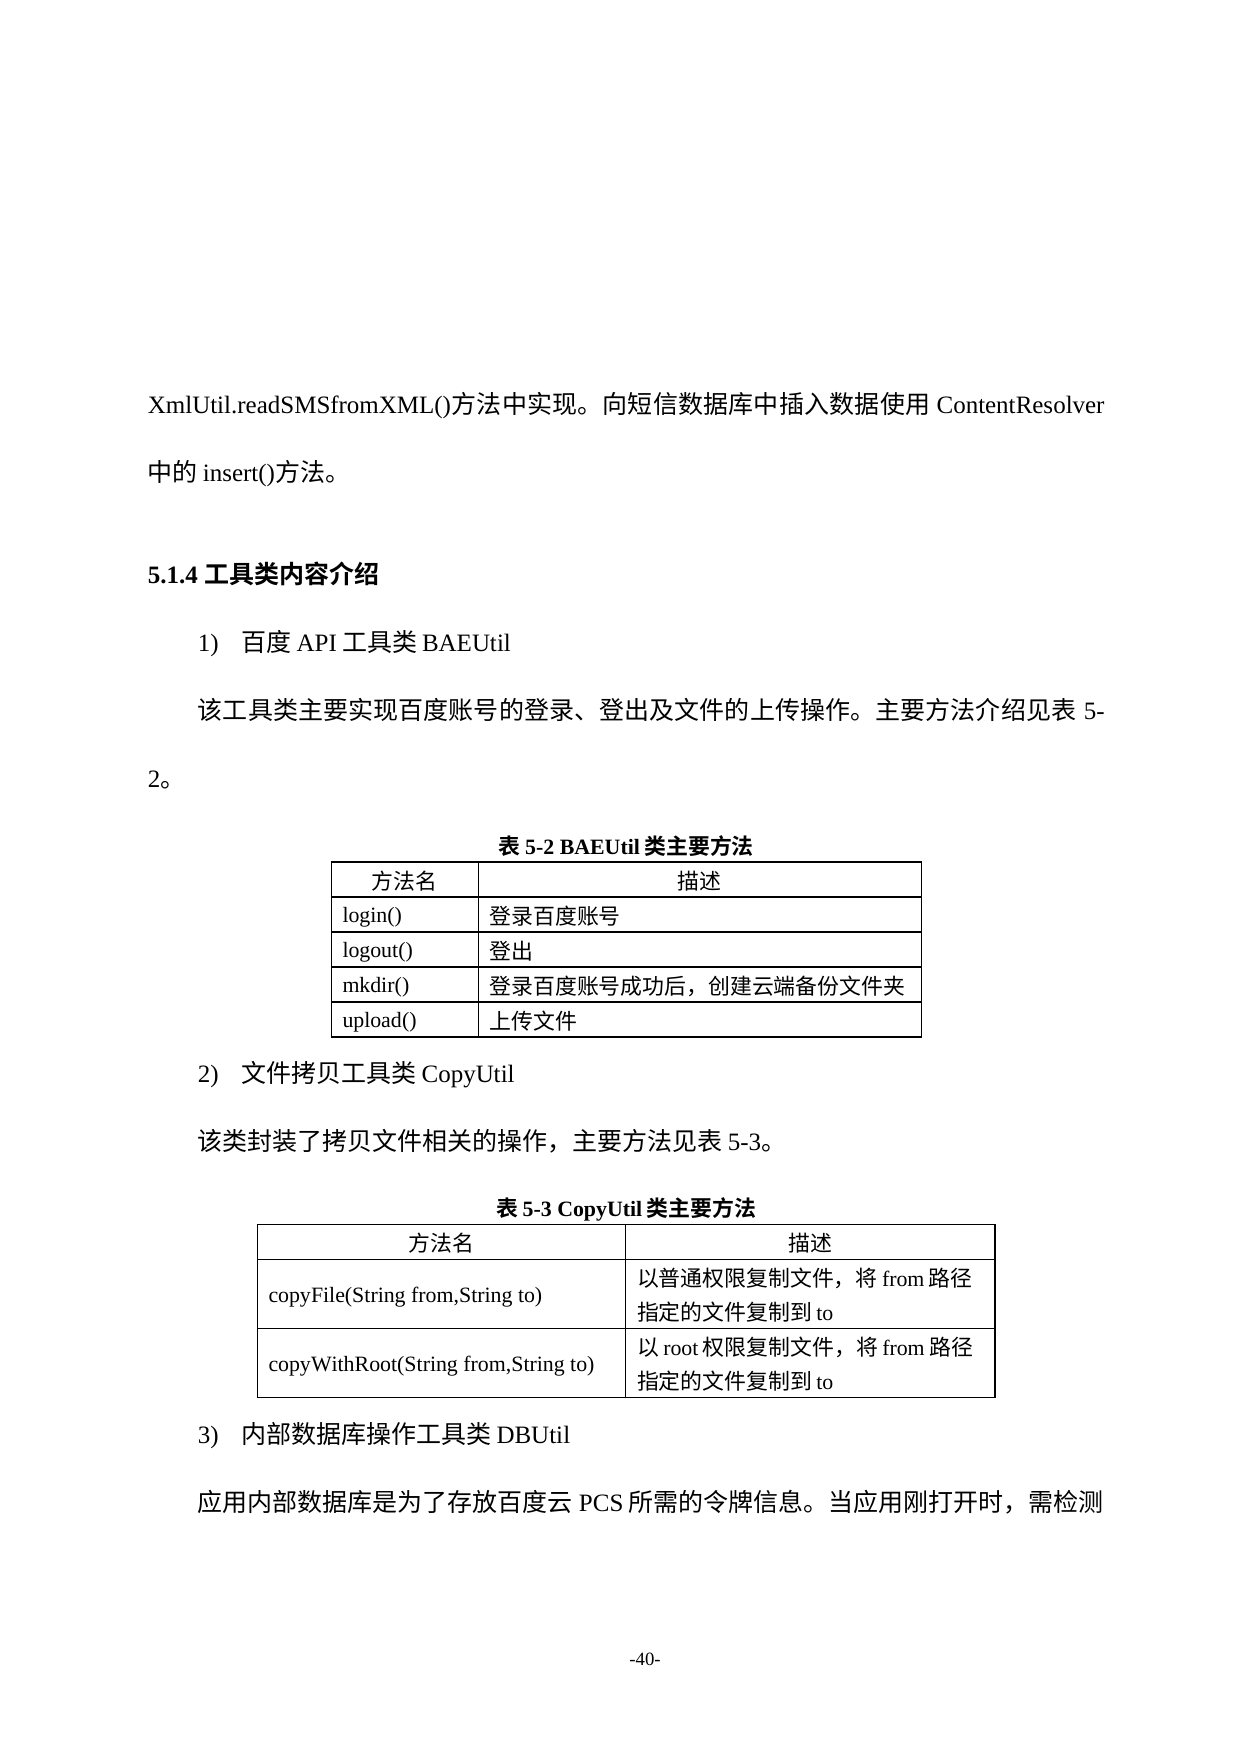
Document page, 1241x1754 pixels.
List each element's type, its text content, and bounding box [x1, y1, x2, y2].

text 表5-3 CopyUtil类主要方法 [148, 1190, 1104, 1224]
table_cell 登出 [479, 933, 921, 966]
table_cell 以root权限复制文件，将from路径指定的文件复制到to [626, 1329, 994, 1397]
table_cell logout() [332, 933, 478, 966]
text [148, 1466, 1104, 1534]
list 百度API工具类BAEUtil [198, 607, 1104, 675]
list 工具类内容介绍 [148, 539, 1104, 607]
table_header 描述 [626, 1225, 994, 1259]
text 该类封装了拷贝文件相关的操作，主要方法见表5-3。 [148, 1105, 1104, 1173]
list 内部数据库操作工具类DBUtil [198, 1398, 1104, 1466]
table_cell 上传文件 [479, 1003, 921, 1036]
table_cell login() [332, 898, 478, 931]
table_cell mkdir() [332, 968, 478, 1001]
table_cell 登录百度账号 [479, 898, 921, 931]
text 表5-2 BAEUtil类主要方法 [148, 827, 1104, 861]
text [148, 369, 1104, 505]
table_cell 以普通权限复制文件，将from路径指定的文件复制到to [626, 1260, 994, 1328]
table_cell 登录百度账号成功后，创建云端备份文件夹 [479, 968, 921, 1001]
table_cell upload() [332, 1003, 478, 1036]
text 该工具类主要实现百度账号的登录、登出及文件的上传操作。主要方法介绍见表5-2。 [148, 675, 1104, 811]
table_cell copyWithRoot(String from,String to) [258, 1329, 625, 1397]
list 文件拷贝工具类CopyUtil [198, 1037, 1104, 1105]
table_header 方法名 [332, 863, 478, 896]
table_header 描述 [479, 863, 921, 896]
table_cell copyFile(String from,String to) [258, 1260, 625, 1328]
table_header 方法名 [258, 1225, 625, 1259]
